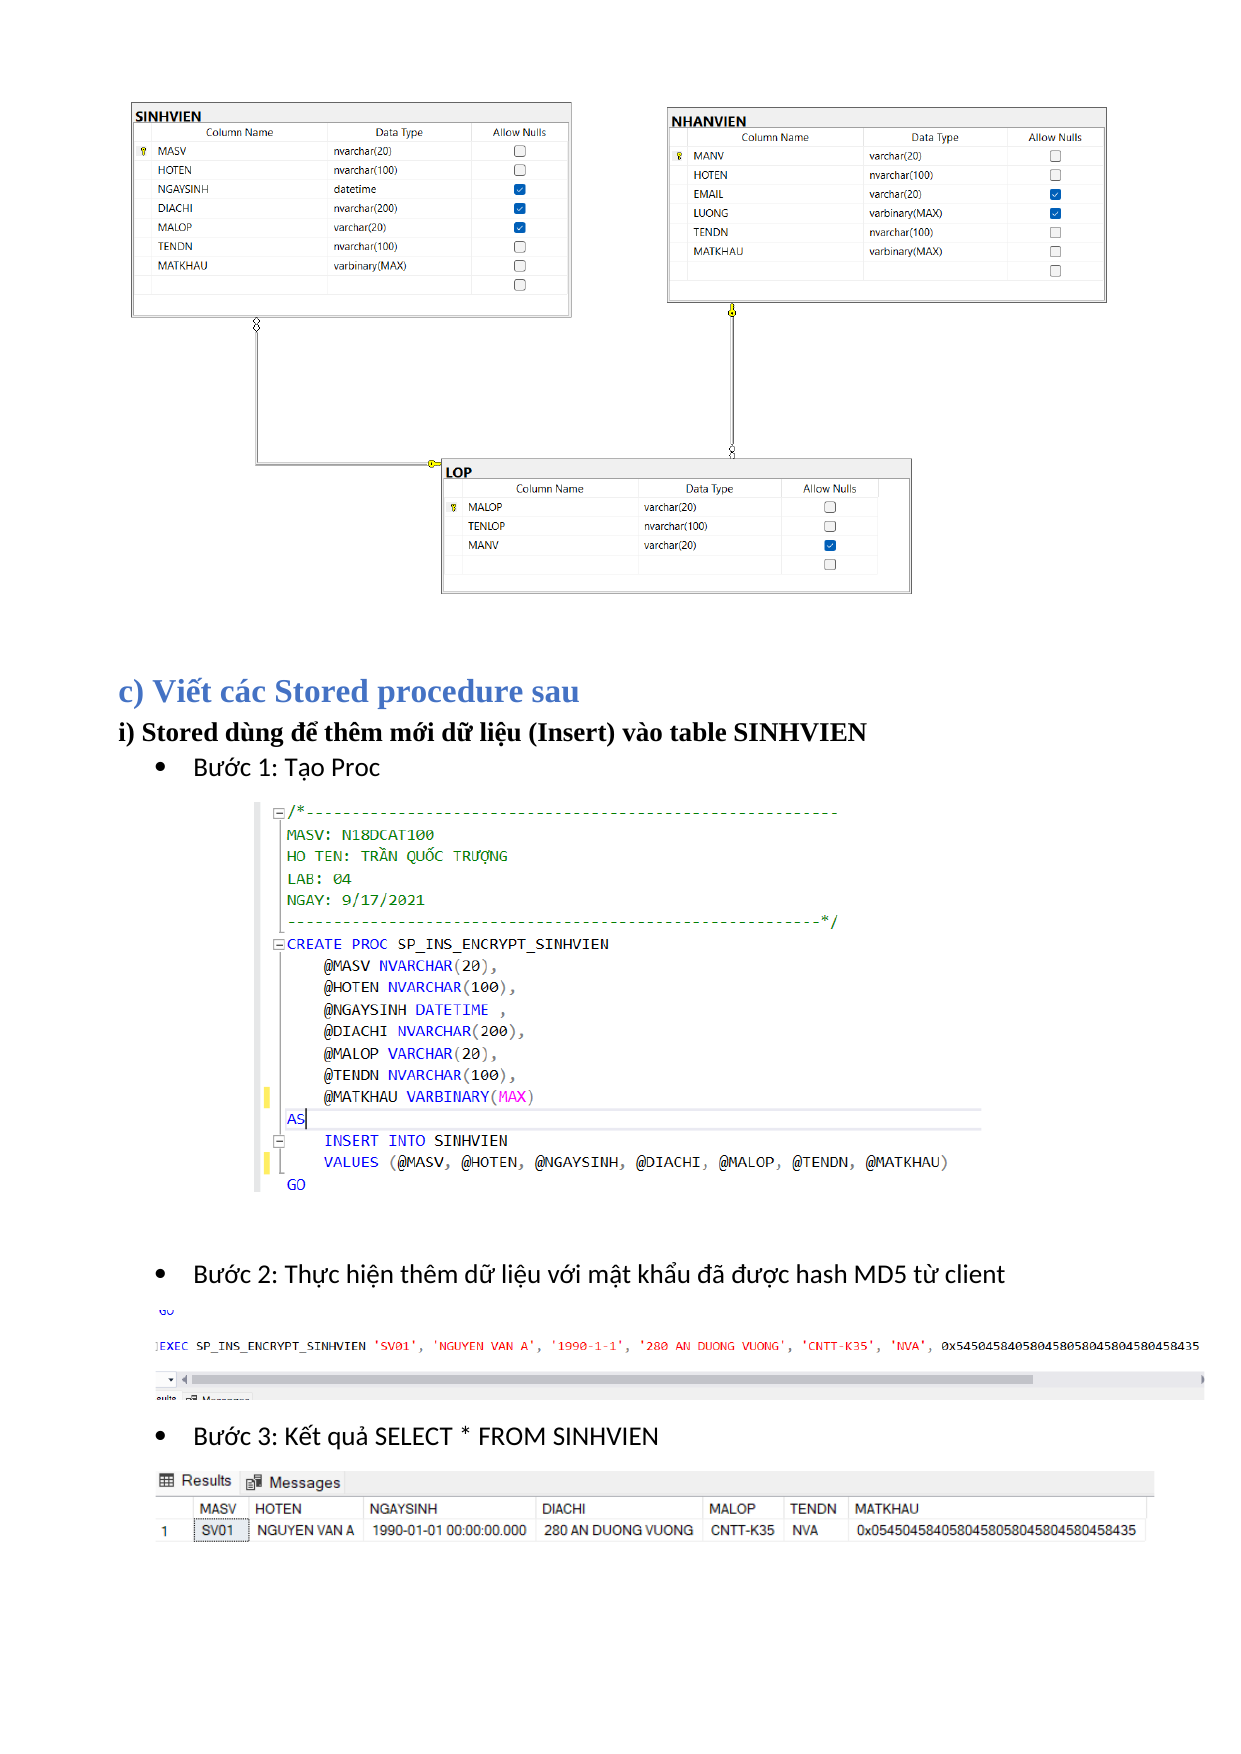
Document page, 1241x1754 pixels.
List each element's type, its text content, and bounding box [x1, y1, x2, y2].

subtitle c) Viết các Stored procedure sau [118, 671, 1118, 709]
picture [155, 1471, 1155, 1570]
picture [254, 802, 982, 1192]
picture [155, 1310, 1205, 1400]
subtitle i) Stored dùng để thêm mới dữ liệu (Insert) vào table SINHVIEN [118, 717, 1118, 748]
list Bước 2: Thực hiện thêm dữ liệu với mật khẩu đã được hash MD5 từ client [156, 1258, 1118, 1291]
list Bước 3: Kết quả SELECT * FROM SINHVIEN [156, 1419, 1118, 1452]
list Bước 1: Tạo Proc [156, 750, 1118, 783]
picture [118, 80, 1118, 606]
